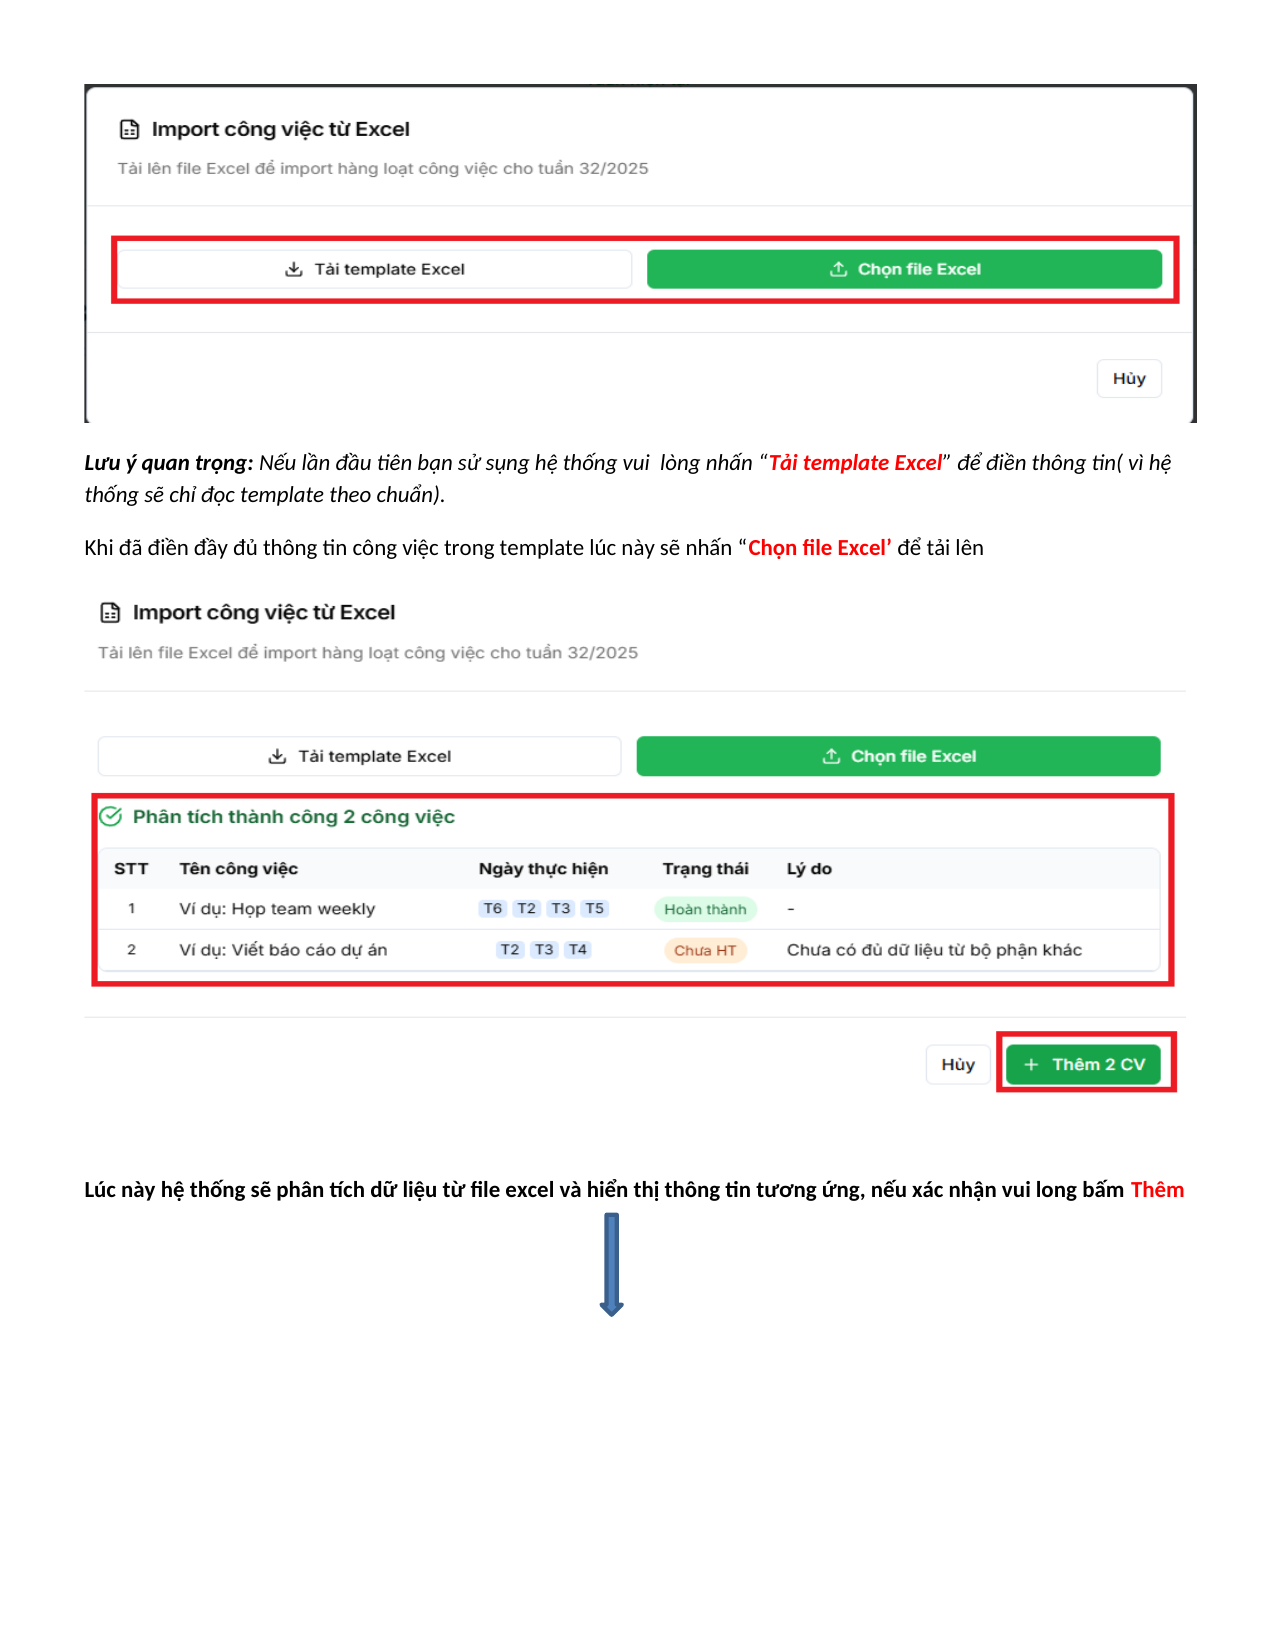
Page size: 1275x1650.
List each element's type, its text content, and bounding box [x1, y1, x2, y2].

text Lúc này hệ thống sẽ phân tích dữ liệu từ file excel và hiển thị thông tin tương ứng, nếu xác nhận vui long bấm Thêm [84, 1176, 1191, 1204]
picture [84, 586, 1186, 1098]
picture [84, 84, 1197, 423]
text Lưu ý quan trọng: Nếu lần đầu tiên bạn sử sụng hệ thống vui lòng nhấn “Tải template Excel” để điền thông tin( vì hệ thống sẽ chỉ đọc template theo chuẩn). [84, 448, 1191, 508]
text Khi đã điền đầy đủ thông tin công việc trong template lúc này sẽ nhấn “Chọn file Excel’ để tải lên [84, 533, 1191, 561]
